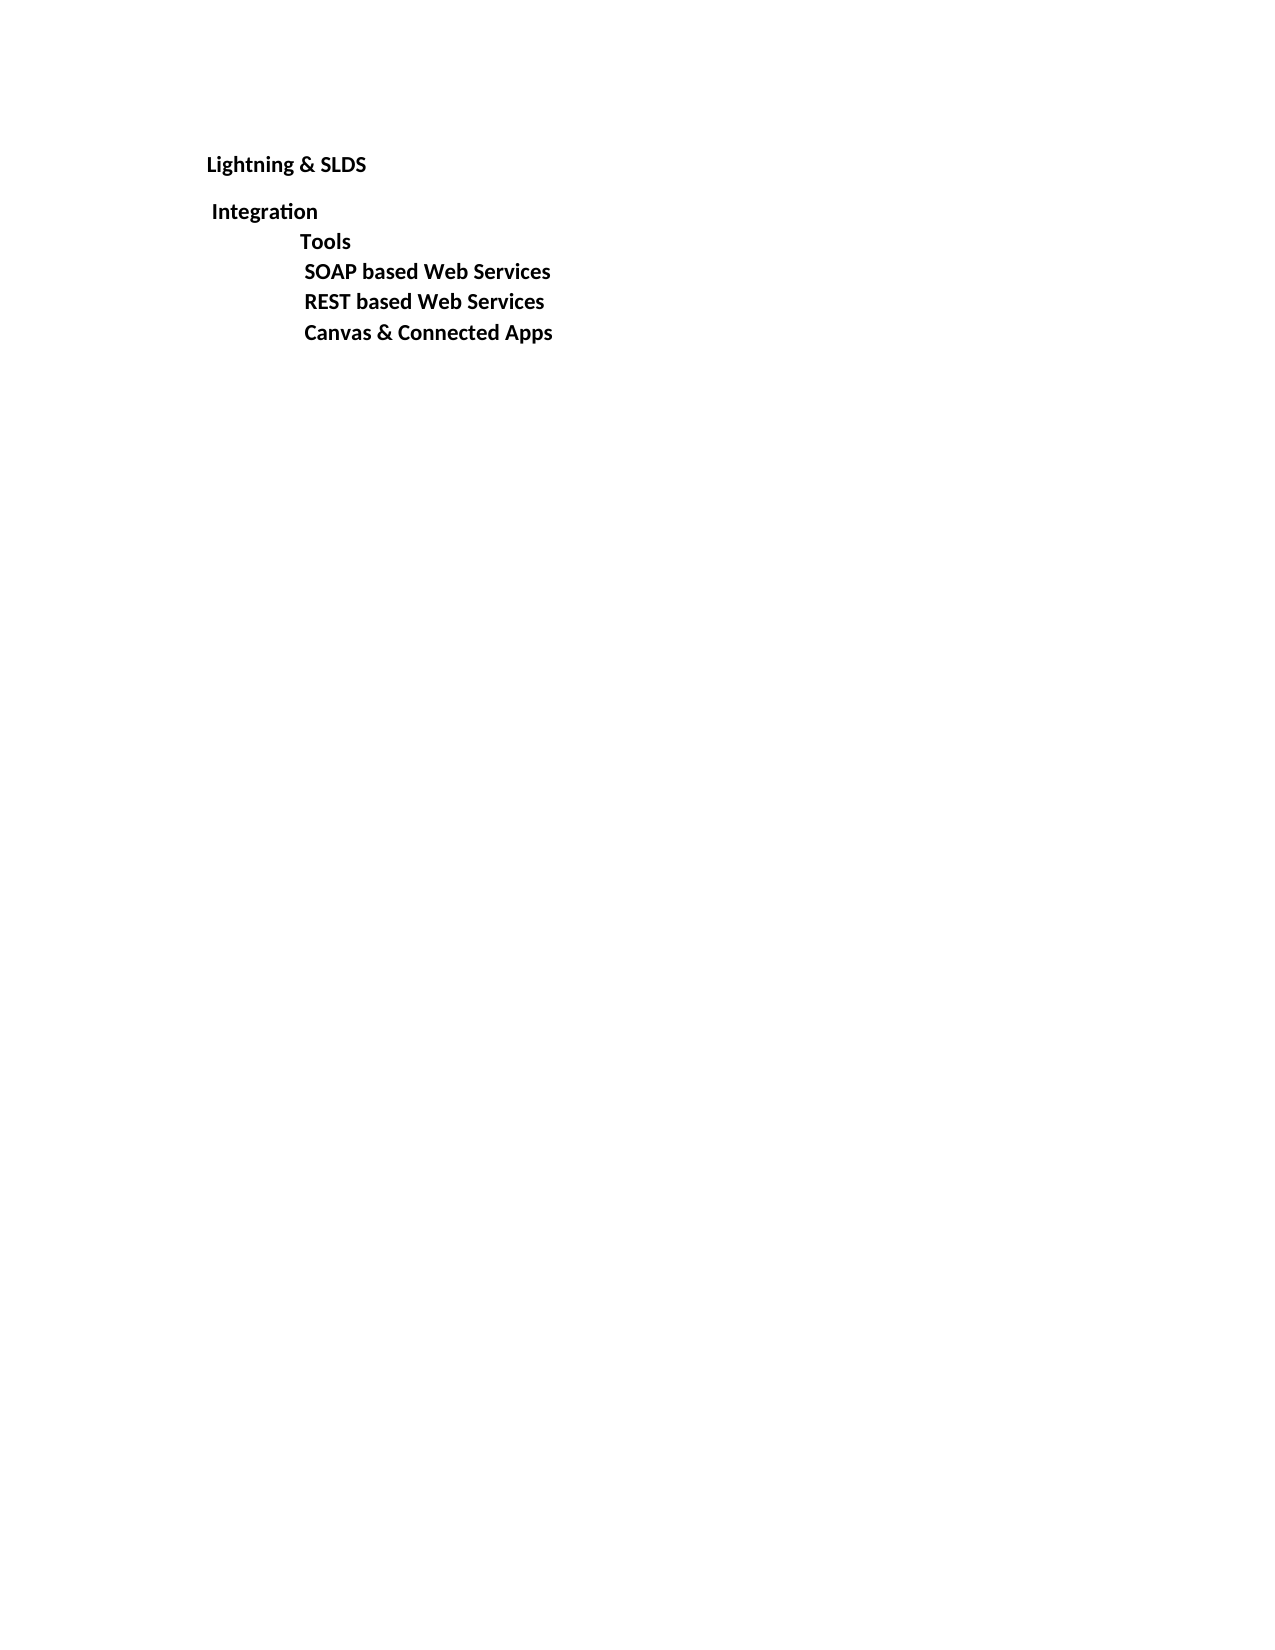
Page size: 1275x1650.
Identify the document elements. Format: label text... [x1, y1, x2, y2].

text Lightning & SLDS [150, 150, 1200, 178]
text Integration Tools SOAP based Web Services REST based Web Services Canvas & Connected Apps [150, 197, 1200, 346]
